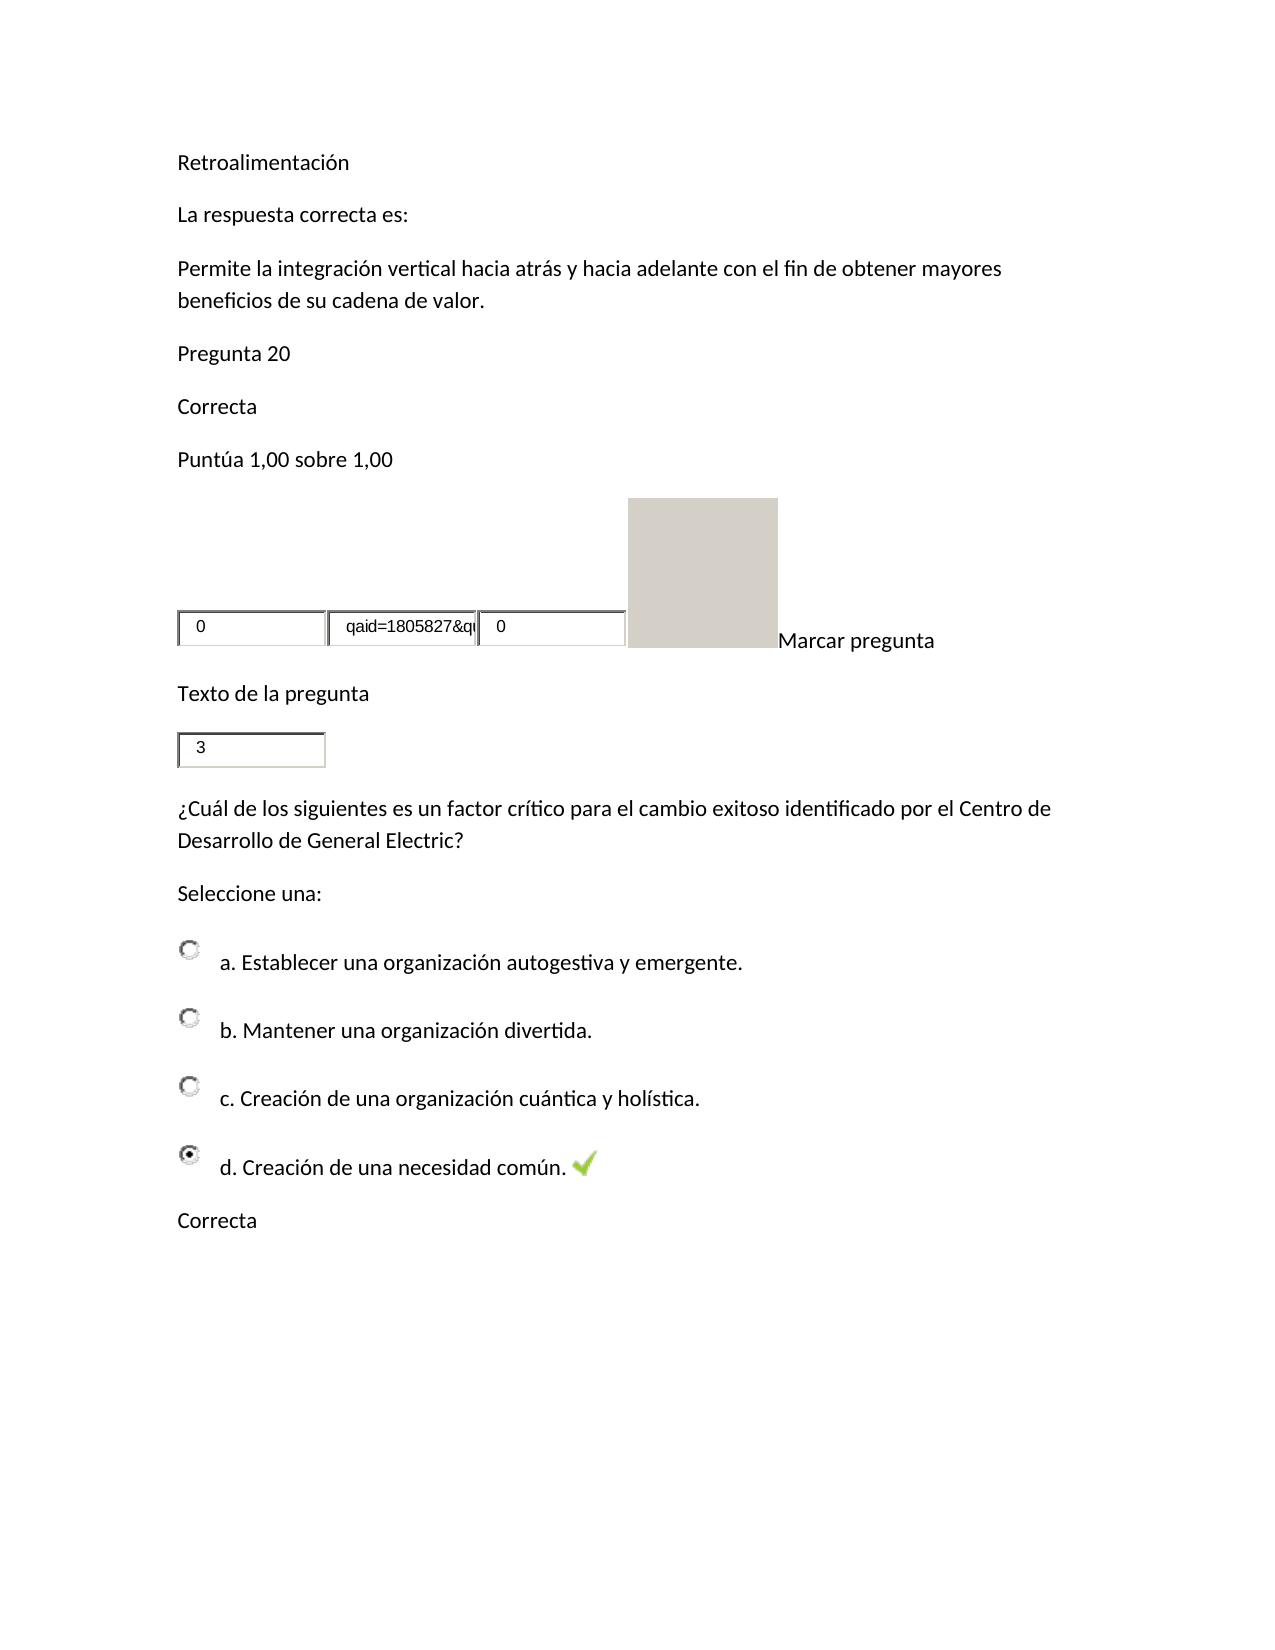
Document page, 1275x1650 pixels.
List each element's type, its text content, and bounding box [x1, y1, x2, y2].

text Retroalimentación [177, 148, 1098, 176]
text Correcta [177, 392, 1098, 420]
text ¿Cuál de los siguientes es un factor crítico para el cambio exitoso identificado por el Centro de Desarrollo de General Electric? [177, 794, 1098, 854]
text b. Mantener una organización divertida. [177, 1001, 1098, 1044]
text Correcta [177, 1206, 1098, 1234]
text Pregunta 20 [177, 339, 1098, 367]
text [177, 254, 1098, 314]
text Seleccione una: [177, 879, 1098, 908]
text Puntúa 1,00 sobre 1,00 [177, 445, 1098, 473]
text Marcar pregunta [177, 498, 1098, 654]
text a. Establecer una organización autogestiva y emergente. [177, 933, 1098, 976]
picture [572, 1150, 598, 1176]
text La respuesta correcta es: [177, 201, 1098, 229]
text d. Creación de una necesidad común. [177, 1138, 1098, 1181]
text Texto de la pregunta [177, 679, 1098, 707]
text c. Creación de una organización cuántica y holística. [177, 1069, 1098, 1113]
